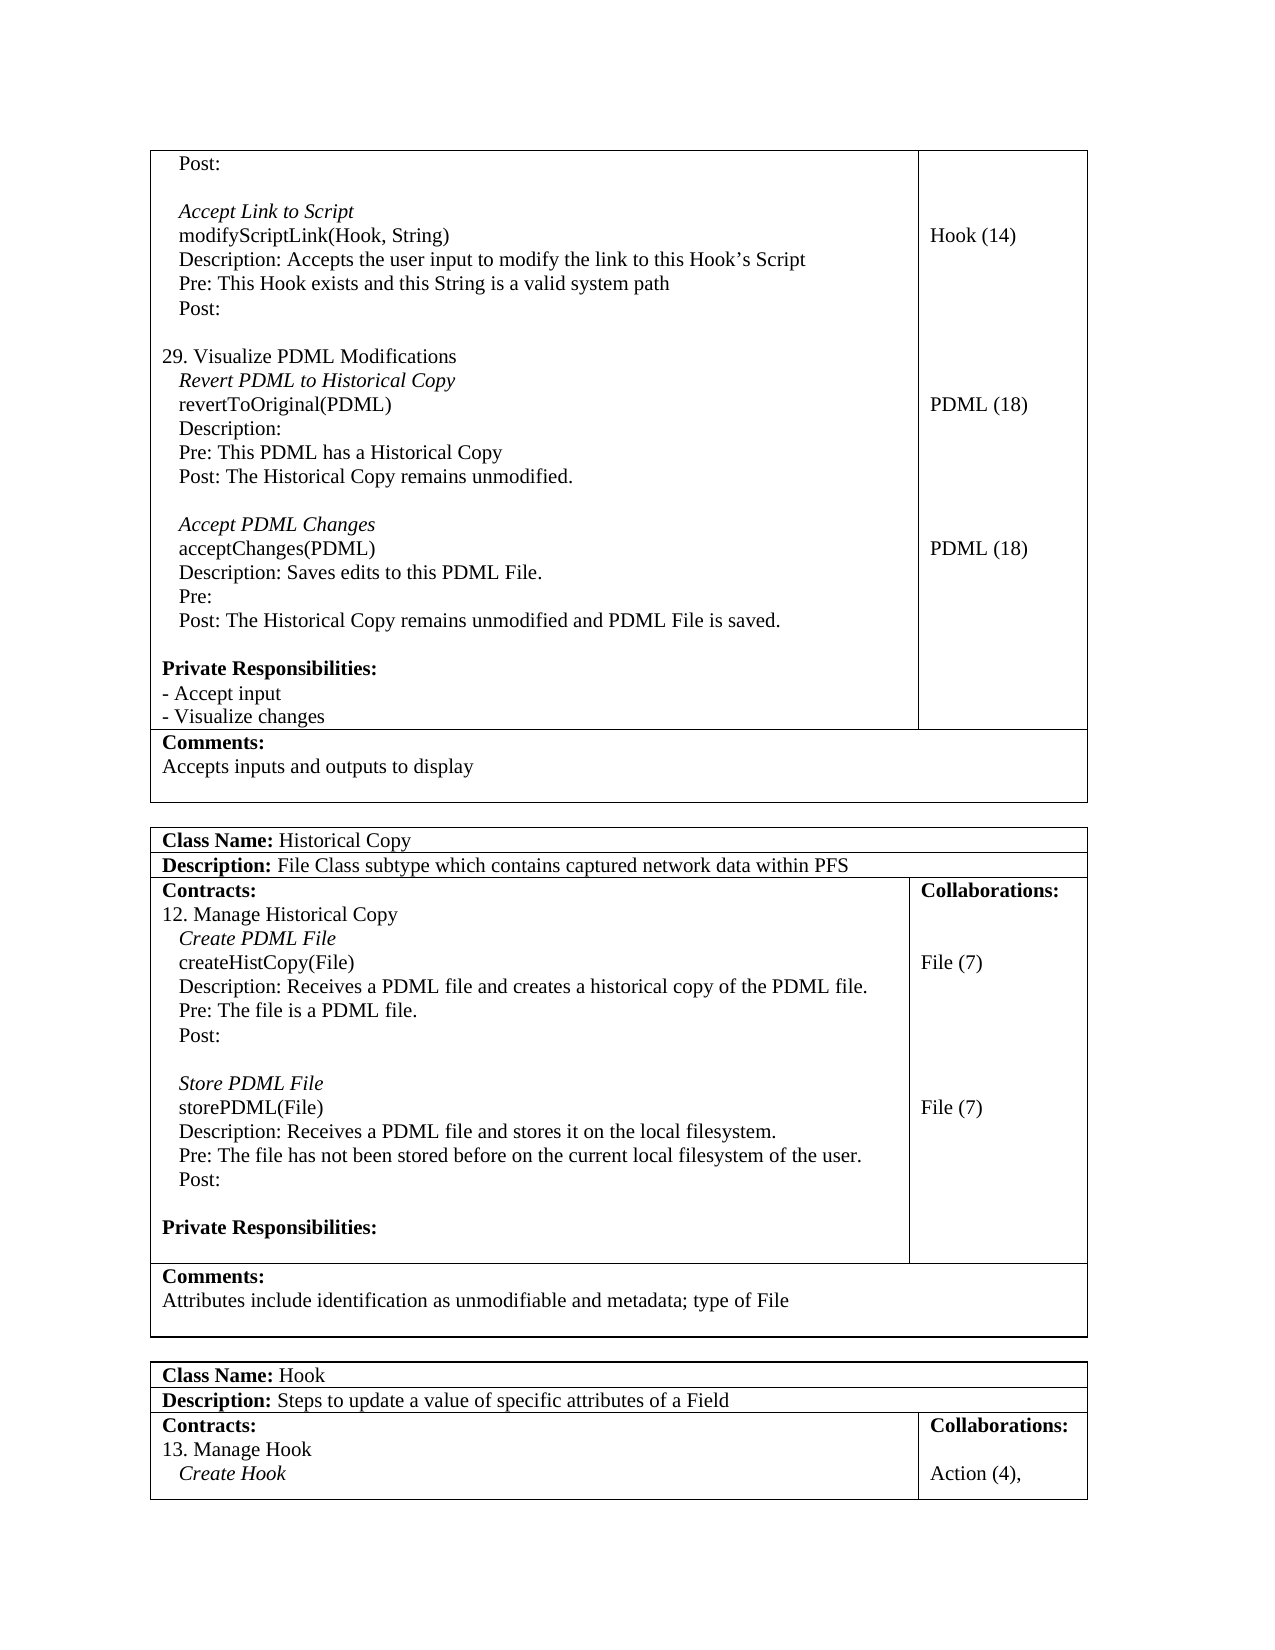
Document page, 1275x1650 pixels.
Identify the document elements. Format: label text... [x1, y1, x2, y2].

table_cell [919, 1413, 1087, 1499]
table_header Class Name: Hook [151, 1363, 1087, 1387]
table_cell Comments: Accepts inputs and outputs to display [151, 730, 1087, 802]
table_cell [151, 151, 918, 728]
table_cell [919, 151, 1087, 728]
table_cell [151, 1413, 918, 1499]
table_header Class Name: Historical Copy [151, 828, 1087, 852]
table_cell Description: Steps to update a value of specific attributes of a Field [151, 1388, 1087, 1412]
table_cell Contracts: 12. Manage Historical Copy Create PDML File createHistCopy(File) Description: Receives a PDML file and creates a historical copy of the PDML file. Pre: The file is a PDML file. Post: Store PDML File storePDML(File) Description: Receives a PDML file and stores it on the local filesystem. Pre: The file has not been stored before on the current local filesystem of the user. Post: Private Responsibilities: [151, 878, 909, 1263]
table_cell Comments: Attributes include identification as unmodifiable and metadata; type of File [151, 1264, 1087, 1336]
table_cell Collaborations: File (7) File (7) [910, 878, 1087, 1263]
table_cell Description: File Class subtype which contains captured network data within PFS [151, 853, 1087, 877]
